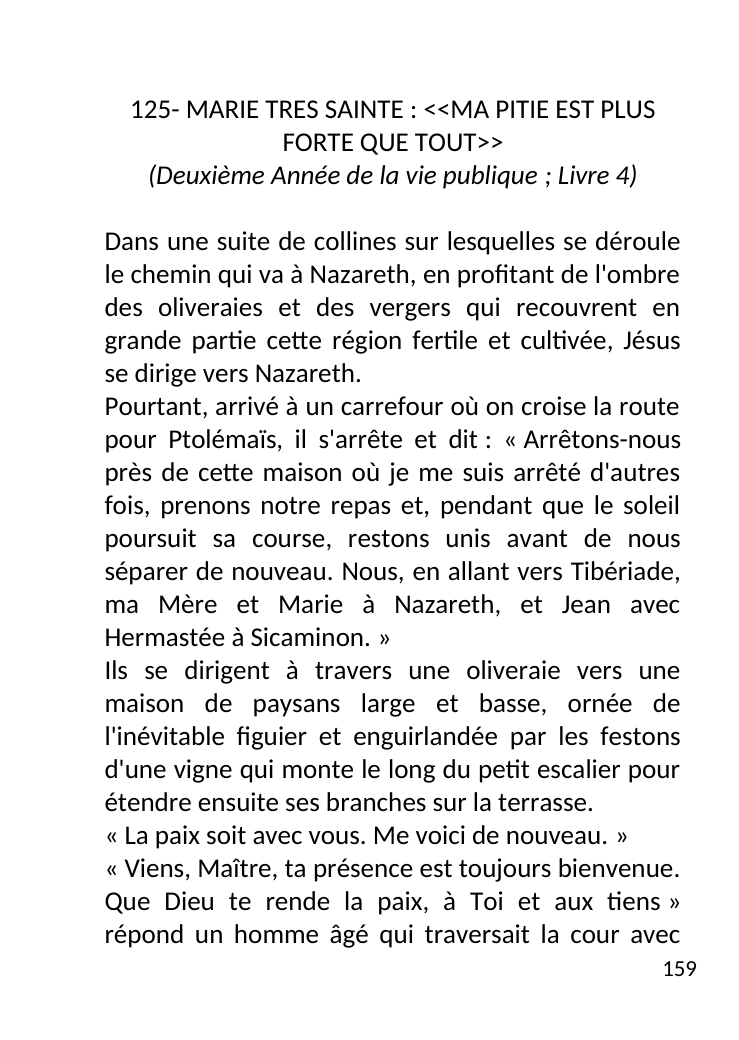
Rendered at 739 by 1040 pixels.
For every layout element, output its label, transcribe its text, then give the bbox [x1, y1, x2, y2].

text Ils se dirigent à travers une oliveraie vers une maison de paysans large et basse, ornée de l'inévitable figuier et enguirlandée par les festons d'une vigne qui monte le long du petit escalier pour étendre ensuite ses branches sur la terrasse. [104, 653, 681, 818]
text 125- MARIE TRES SAINTE : <<MA PITIE EST PLUS FORTE QUE TOUT>> [104, 92, 681, 158]
text Dans une suite de collines sur lesquelles se déroule le chemin qui va à Nazareth, en profitant de l'ombre des oliveraies et des vergers qui recouvrent en grande partie cette région fertile et cultivée, Jésus se dirige vers Nazareth. [104, 224, 681, 389]
text « La paix soit avec vous. Me voici de nouveau. » [104, 818, 681, 852]
text Pourtant, arrivé à un carrefour où on croise la route pour Ptolémaïs, il s'arrête et dit : « Arrêtons-nous près de cette maison où je me suis arrêté d'autres fois, prenons notre repas et, pendant que le soleil poursuit sa course, restons unis avant de nous séparer de nouveau. Nous, en allant vers Tibériade, ma Mère et Marie à Nazareth, et Jean avec Hermastée à Sicaminon. » [104, 389, 681, 653]
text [104, 852, 681, 951]
text (Deuxième Année de la vie publique ; Livre 4) [104, 158, 681, 191]
